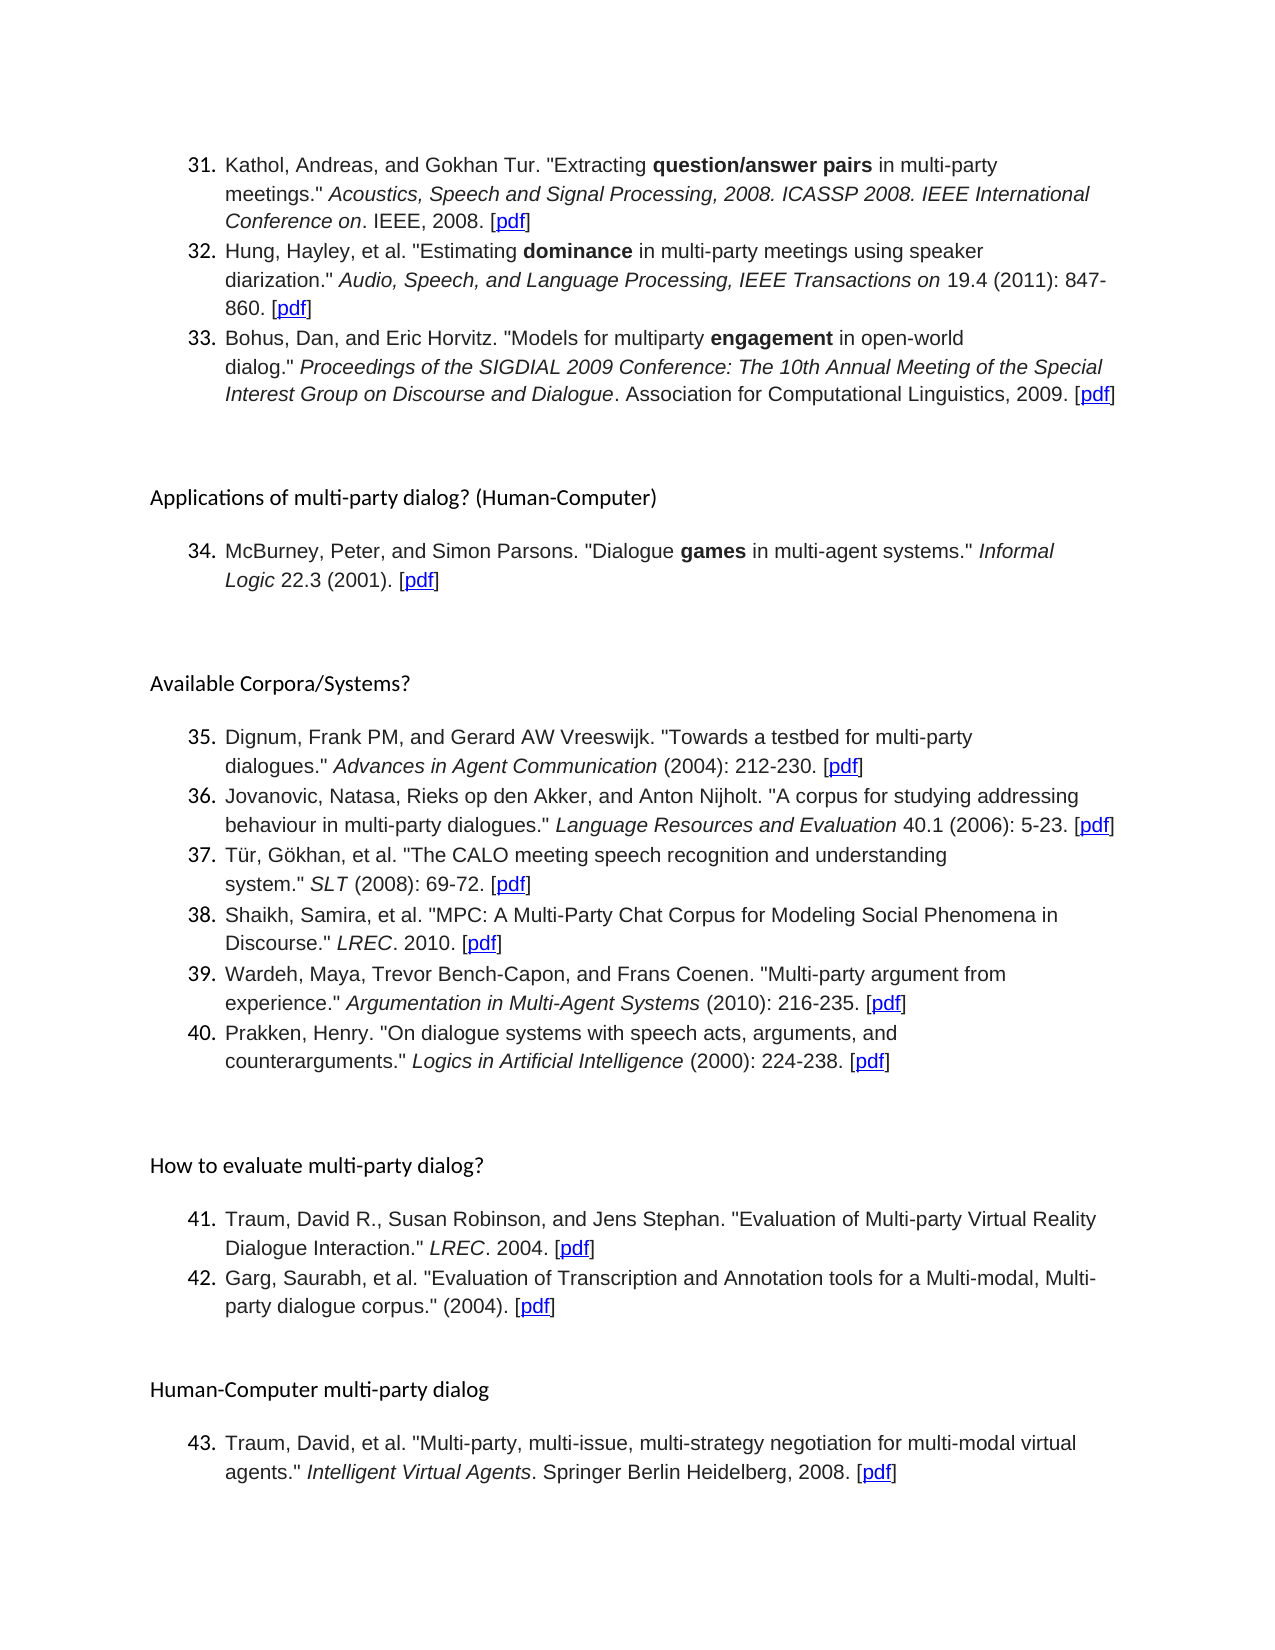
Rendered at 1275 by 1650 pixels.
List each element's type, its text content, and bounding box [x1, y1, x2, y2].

text Available Corpora/Systems? [150, 669, 1125, 697]
list Jovanovic, Natasa, Rieks op den Akker, and Anton Nijholt. "A corpus for studying addressing behaviour in multi-party dialogues." Language Resources and Evaluation 40.1 (2006): 5-23. [pdf] [187, 782, 1125, 837]
list Garg, Saurabh, et al. "Evaluation of Transcription and Annotation tools for a Multi-modal, Multi-party dialogue corpus." (2004). [pdf] [187, 1263, 1125, 1318]
list Prakken, Henry. "On dialogue systems with speech acts, arguments, and counterarguments." Logics in Artificial Intelligence (2000): 224-238. [pdf] [187, 1018, 1125, 1073]
text Applications of multi-party dialog? (Human-Computer) [150, 483, 1125, 512]
text Human-Computer multi-party dialog [150, 1343, 1125, 1403]
list McBurney, Peter, and Simon Parsons. "Dialogue games in multi-agent systems." Informal Logic 22.3 (2001). [pdf] [187, 537, 1125, 592]
list Tür, Gökhan, et al. "The CALO meeting speech recognition and understanding system." SLT (2008): 69-72. [pdf] [187, 841, 1125, 896]
list Traum, David R., Susan Robinson, and Jens Stephan. "Evaluation of Multi-party Virtual Reality Dialogue Interaction." LREC. 2004. [pdf] [187, 1204, 1125, 1259]
list Wardeh, Maya, Trevor Bench-Capon, and Frans Coenen. "Multi-party argument from experience." Argumentation in Multi-Agent Systems (2010): 216-235. [pdf] [187, 959, 1125, 1014]
text How to evaluate multi-party dialog? [150, 1151, 1125, 1179]
list Dignum, Frank PM, and Gerard AW Vreeswijk. "Towards a testbed for multi-party dialogues." Advances in Agent Communication (2004): 212-230. [pdf] [187, 722, 1125, 778]
list Bohus, Dan, and Eric Horvitz. "Models for multiparty engagement in open-world dialog." Proceedings of the SIGDIAL 2009 Conference: The 10th Annual Meeting of the Special Interest Group on Discourse and Dialogue. Association for Computational Linguistics, 2009. [pdf] [187, 323, 1125, 406]
list Kathol, Andreas, and Gokhan Tur. "Extracting question/answer pairs in multi-party meetings." Acoustics, Speech and Signal Processing, 2008. ICASSP 2008. IEEE International Conference on. IEEE, 2008. [pdf] [187, 150, 1125, 233]
list Shaikh, Samira, et al. "MPC: A Multi-Party Chat Corpus for Modeling Social Phenomena in Discourse." LREC. 2010. [pdf] [187, 900, 1125, 955]
list Traum, David, et al. "Multi-party, multi-issue, multi-strategy negotiation for multi-modal virtual agents." Intelligent Virtual Agents. Springer Berlin Heidelberg, 2008. [pdf] [187, 1428, 1125, 1483]
list Hung, Hayley, et al. "Estimating dominance in multi-party meetings using speaker diarization." Audio, Speech, and Language Processing, IEEE Transactions on 19.4 (2011): 847-860. [pdf] [187, 237, 1125, 319]
